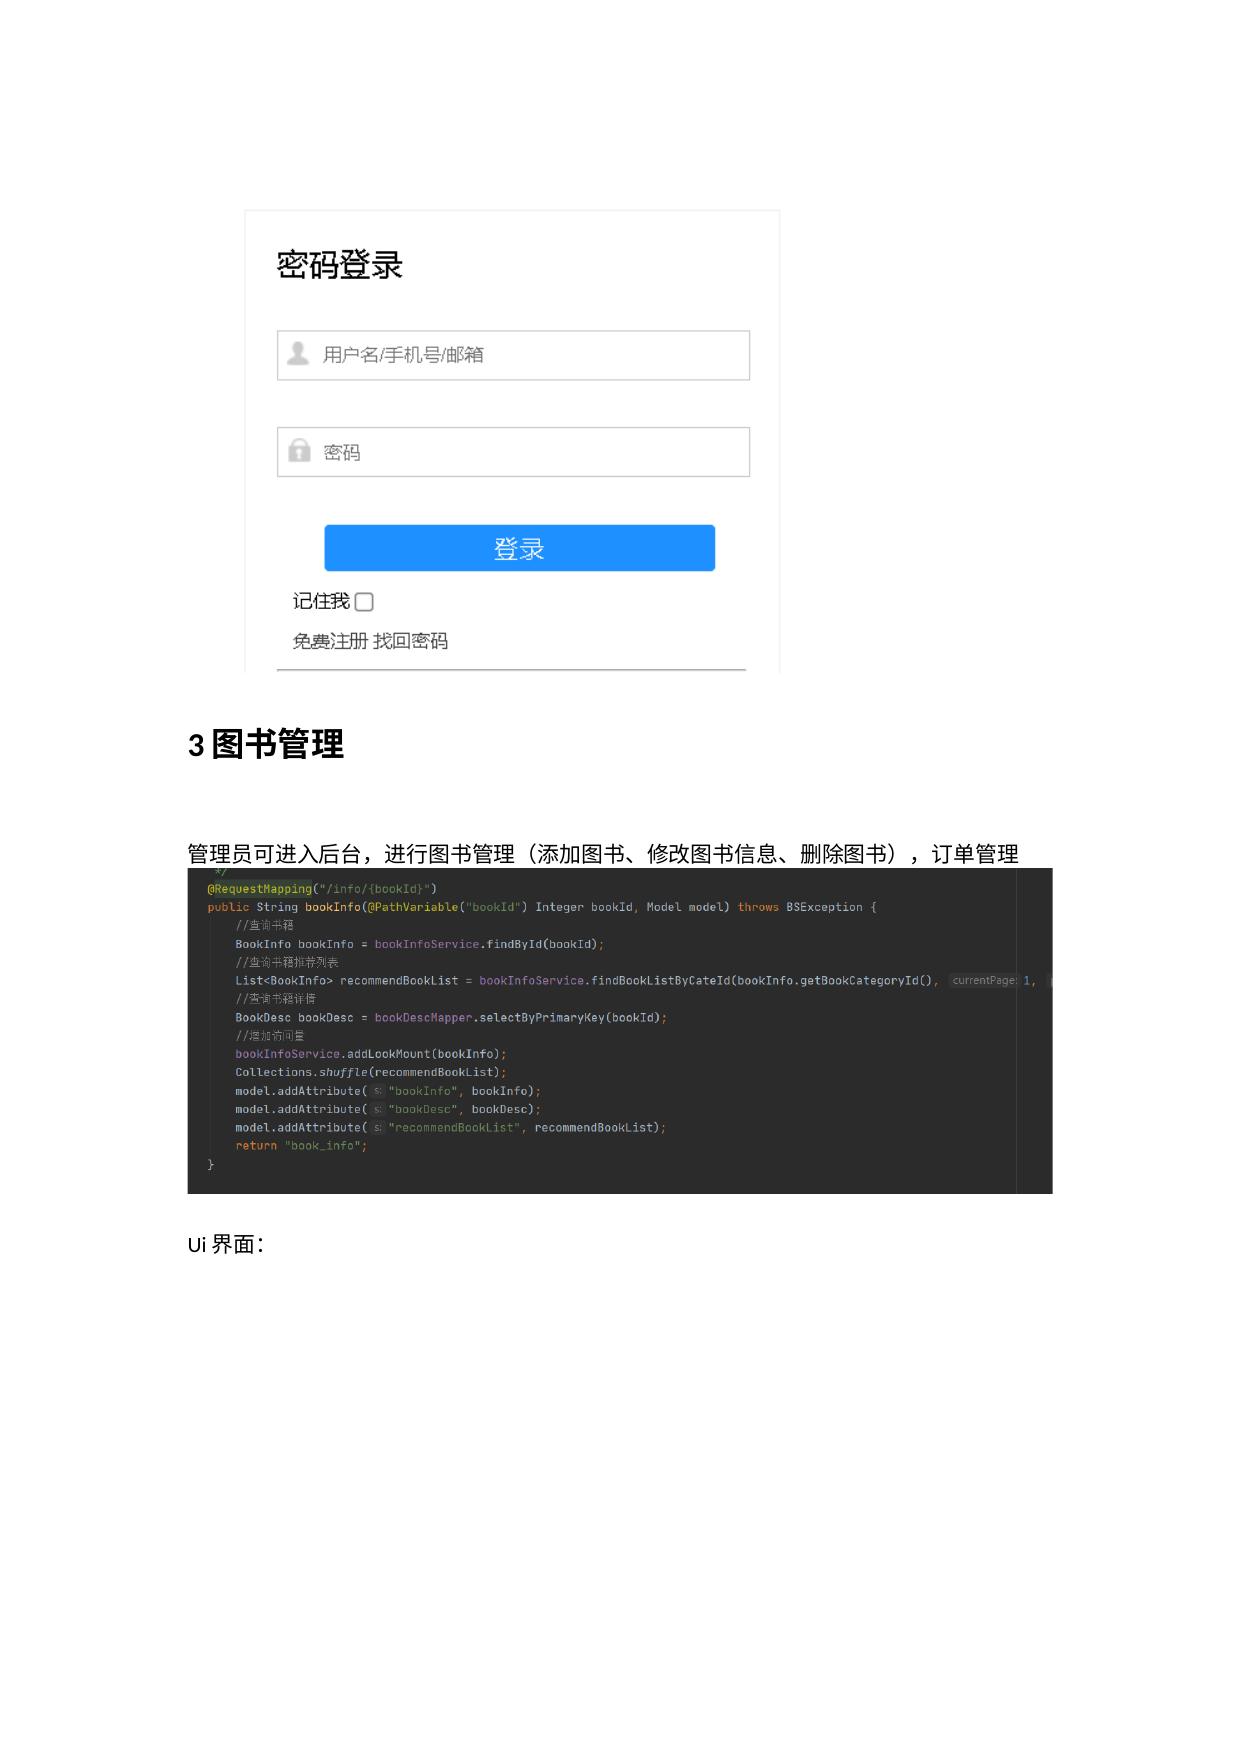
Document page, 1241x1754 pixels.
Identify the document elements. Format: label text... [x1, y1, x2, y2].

text Ui界面： [187, 1226, 1053, 1259]
picture [187, 868, 1053, 1194]
text 管理员可进入后台，进行图书管理（添加图书、修改图书信息、删除图书），订单管理 [187, 836, 1053, 868]
subtitle 3图书管理 [187, 709, 1053, 774]
picture [192, 162, 843, 673]
